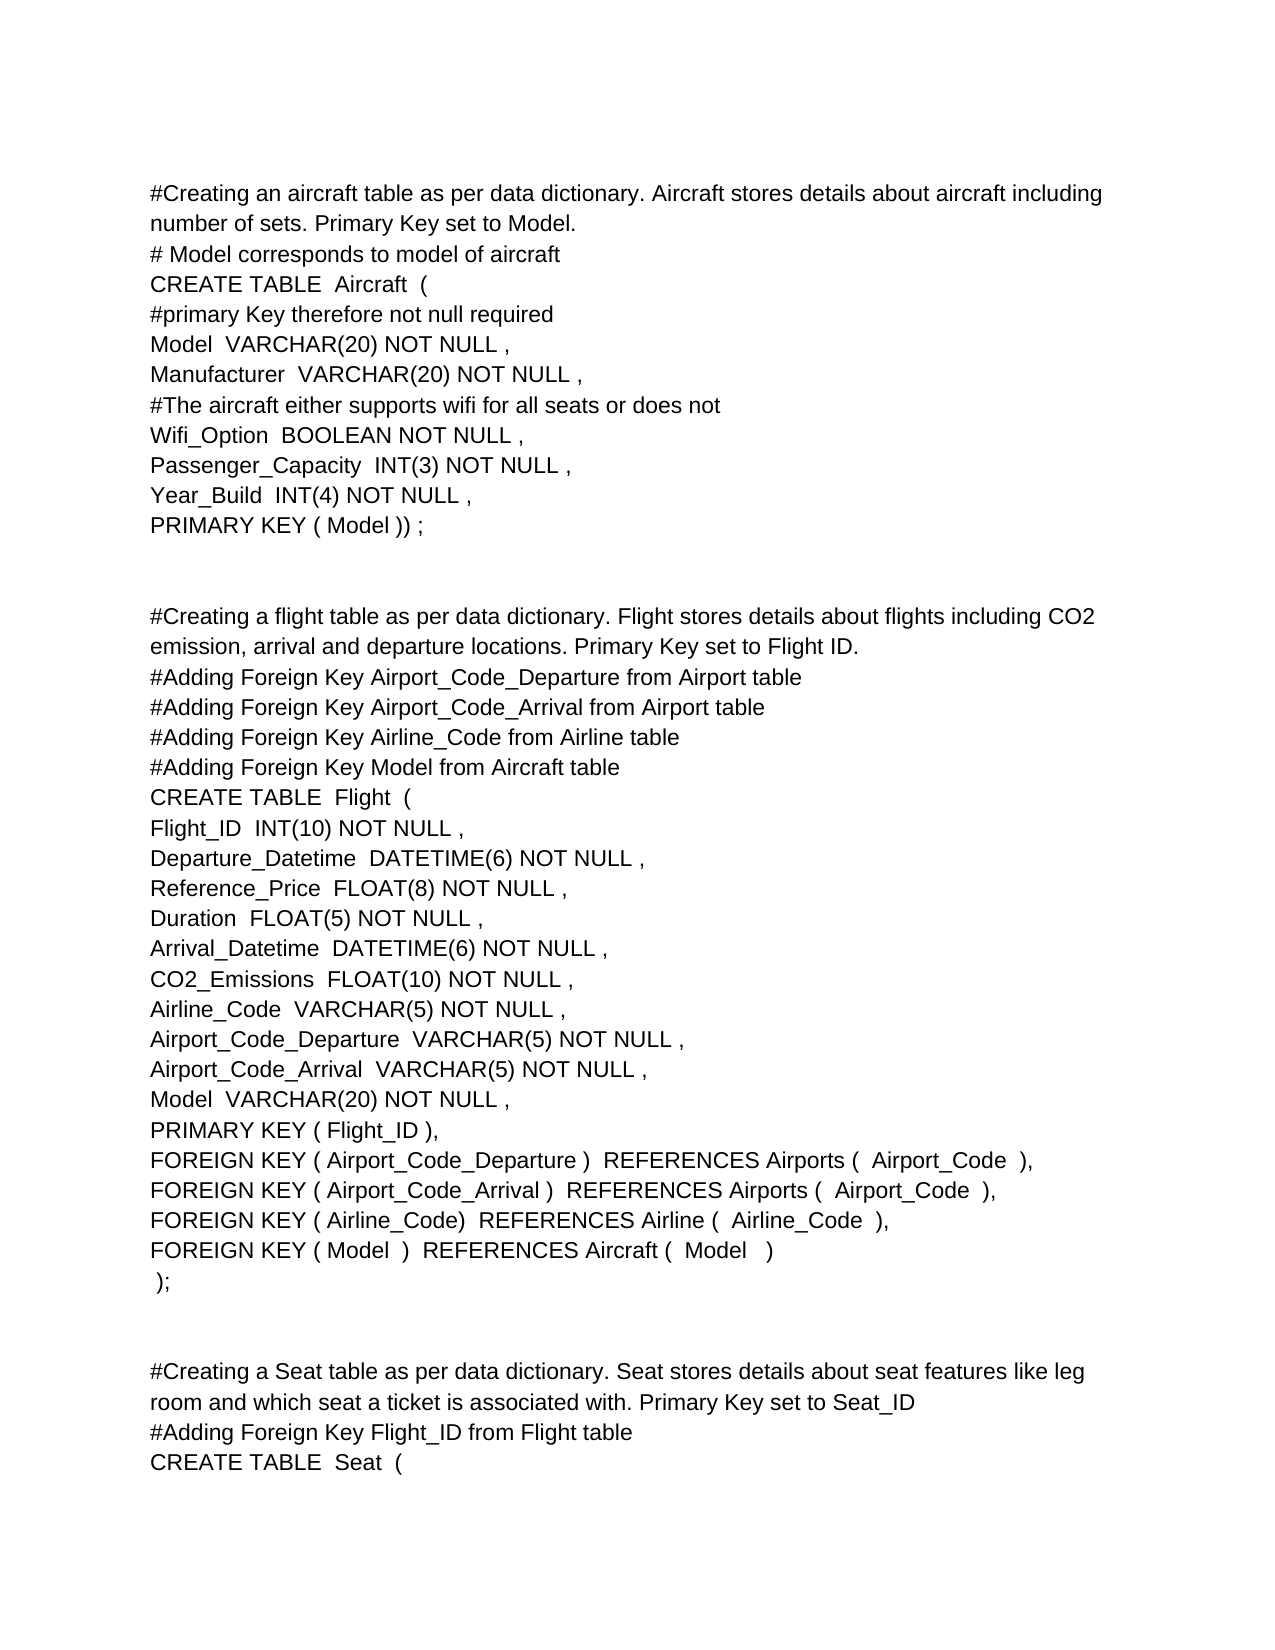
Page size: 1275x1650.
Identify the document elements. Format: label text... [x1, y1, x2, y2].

text PRIMARY KEY ( Model )) ; [150, 512, 1125, 539]
text #primary Key therefore not null required [150, 301, 1125, 327]
text Arrival_Datetime DATETIME(6) NOT NULL , [150, 935, 1125, 962]
text FOREIGN KEY ( Airport_Code_Departure ) REFERENCES Airports ( Airport_Code ), [150, 1147, 1125, 1173]
text FOREIGN KEY ( Airport_Code_Arrival ) REFERENCES Airports ( Airport_Code ), [150, 1177, 1125, 1203]
text #Adding Foreign Key Airline_Code from Airline table [150, 724, 1125, 750]
text #The aircraft either supports wifi for all seats or does not [150, 392, 1125, 418]
text CREATE TABLE Seat ( [150, 1449, 1125, 1475]
text #Adding Foreign Key Flight_ID from Flight table [150, 1419, 1125, 1445]
text Airline_Code VARCHAR(5) NOT NULL , [150, 996, 1125, 1022]
text #Adding Foreign Key Model from Aircraft table [150, 754, 1125, 781]
text CO2_Emissions FLOAT(10) NOT NULL , [150, 966, 1125, 992]
text # Model corresponds to model of aircraft [150, 241, 1125, 267]
text Airport_Code_Departure VARCHAR(5) NOT NULL , [150, 1026, 1125, 1052]
text Model VARCHAR(20) NOT NULL , [150, 331, 1125, 358]
text Year_Build INT(4) NOT NULL , [150, 482, 1125, 509]
text CREATE TABLE Flight ( [150, 784, 1125, 811]
text #Creating a flight table as per data dictionary. Flight stores details about flights including CO2 emission, arrival and departure locations. Primary Key set to Flight ID. [150, 603, 1125, 660]
text Reference_Price FLOAT(8) NOT NULL , [150, 875, 1125, 901]
text Departure_Datetime DATETIME(6) NOT NULL , [150, 845, 1125, 871]
text Flight_ID INT(10) NOT NULL , [150, 814, 1125, 841]
text PRIMARY KEY ( Flight_ID ), [150, 1117, 1125, 1143]
text Passenger_Capacity INT(3) NOT NULL , [150, 452, 1125, 478]
text FOREIGN KEY ( Airline_Code) REFERENCES Airline ( Airline_Code ), [150, 1207, 1125, 1234]
text Airport_Code_Arrival VARCHAR(5) NOT NULL , [150, 1056, 1125, 1083]
text #Adding Foreign Key Airport_Code_Arrival from Airport table [150, 694, 1125, 720]
text #Creating an aircraft table as per data dictionary. Aircraft stores details about aircraft including number of sets. Primary Key set to Model. [150, 180, 1125, 237]
text FOREIGN KEY ( Model ) REFERENCES Aircraft ( Model ) [150, 1237, 1125, 1264]
text #Creating a Seat table as per data dictionary. Seat stores details about seat features like leg room and which seat a ticket is associated with. Primary Key set to Seat_ID [150, 1358, 1125, 1415]
text ); [150, 1268, 1125, 1294]
text CREATE TABLE Aircraft ( [150, 271, 1125, 297]
text Wifi_Option BOOLEAN NOT NULL , [150, 422, 1125, 448]
text Manufacturer VARCHAR(20) NOT NULL , [150, 361, 1125, 388]
text Duration FLOAT(5) NOT NULL , [150, 905, 1125, 932]
text Model VARCHAR(20) NOT NULL , [150, 1086, 1125, 1113]
text #Adding Foreign Key Airport_Code_Departure from Airport table [150, 663, 1125, 690]
